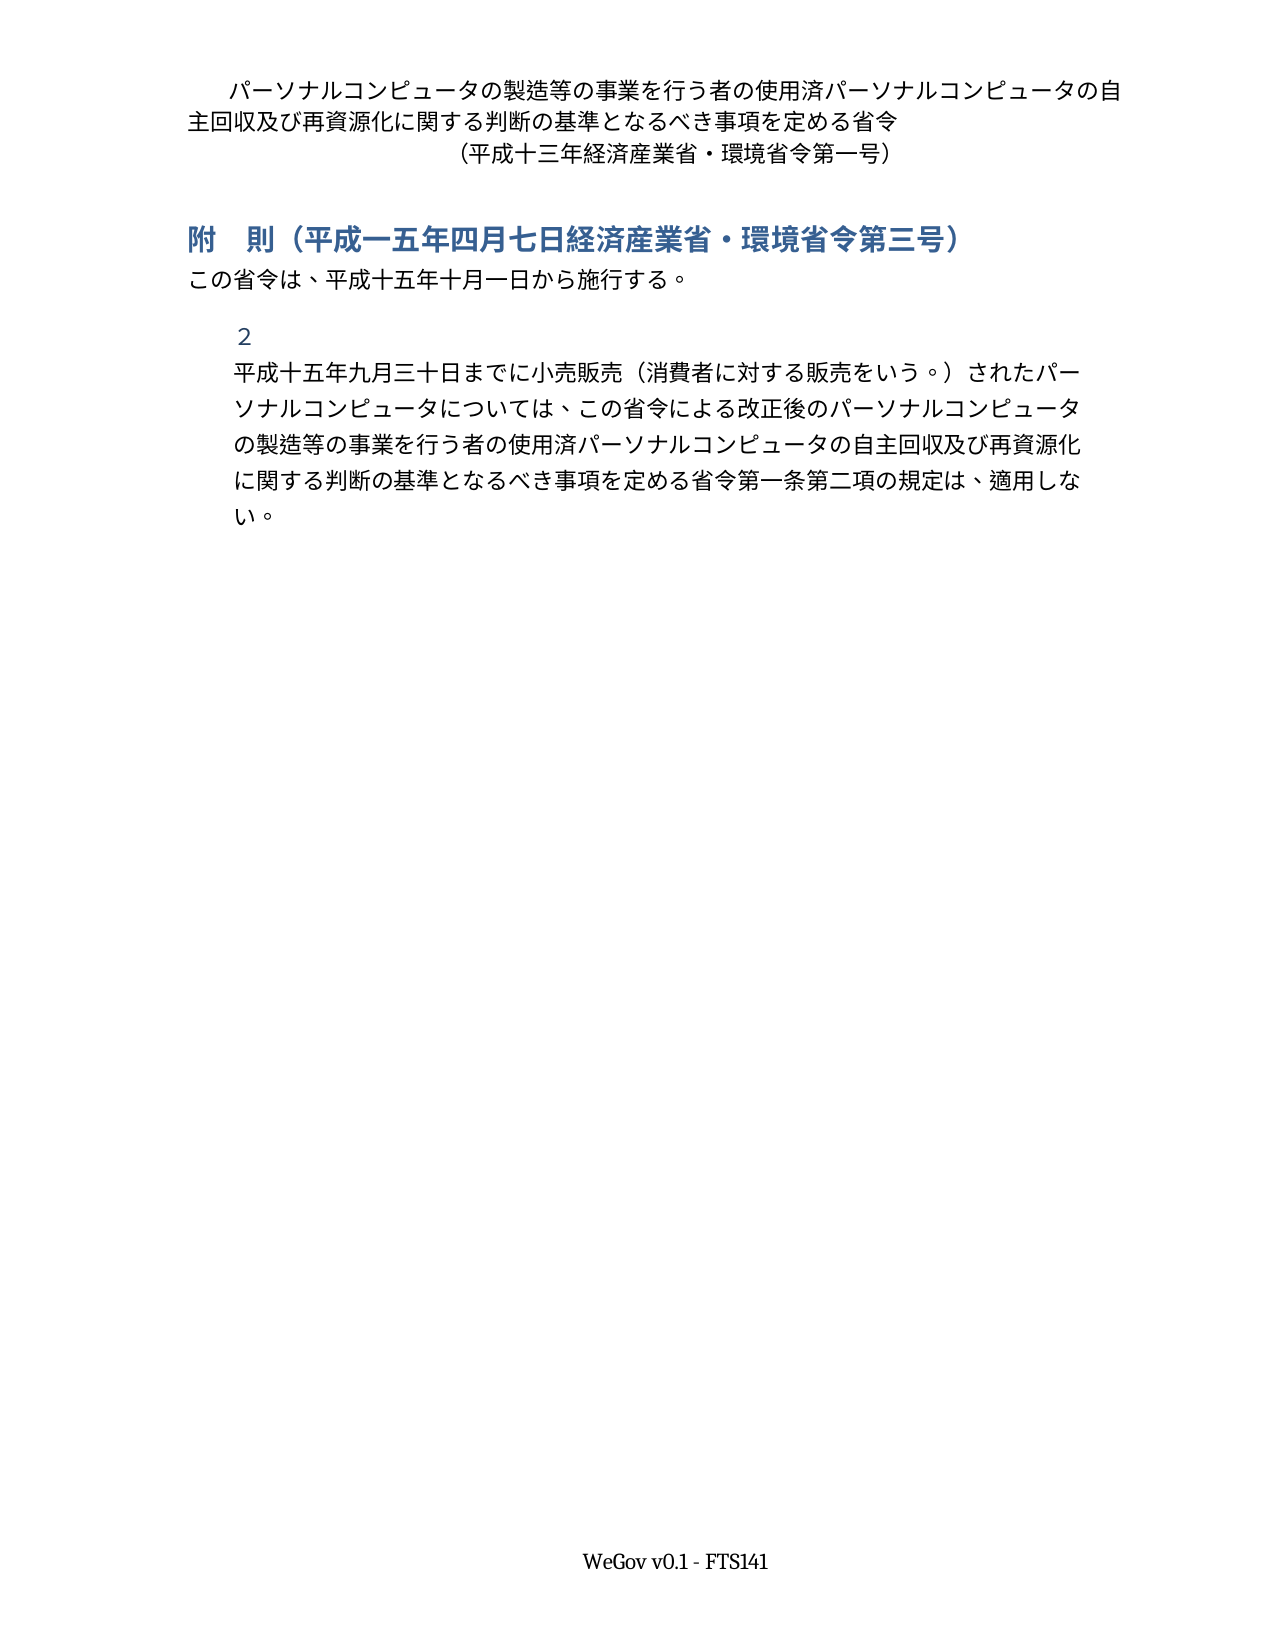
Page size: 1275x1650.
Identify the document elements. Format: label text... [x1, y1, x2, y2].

subtitle 附 則（平成一五年四月七日経済産業省・環境省令第三号） [187, 219, 1087, 258]
text 平成十五年九月三十日までに小売販売（消費者に対する販売をいう。）されたパーソナルコンピュータについては、この省令による改正後のパーソナルコンピュータの製造等の事業を行う者の使用済パーソナルコンピュータの自主回収及び再資源化に関する判断の基準となるべき事項を定める省令第一条第二項の規定は、適用しない。 [233, 357, 1087, 532]
subtitle ２ [233, 321, 1087, 352]
text この省令は、平成十五年十月一日から施行する。 [187, 264, 1087, 296]
